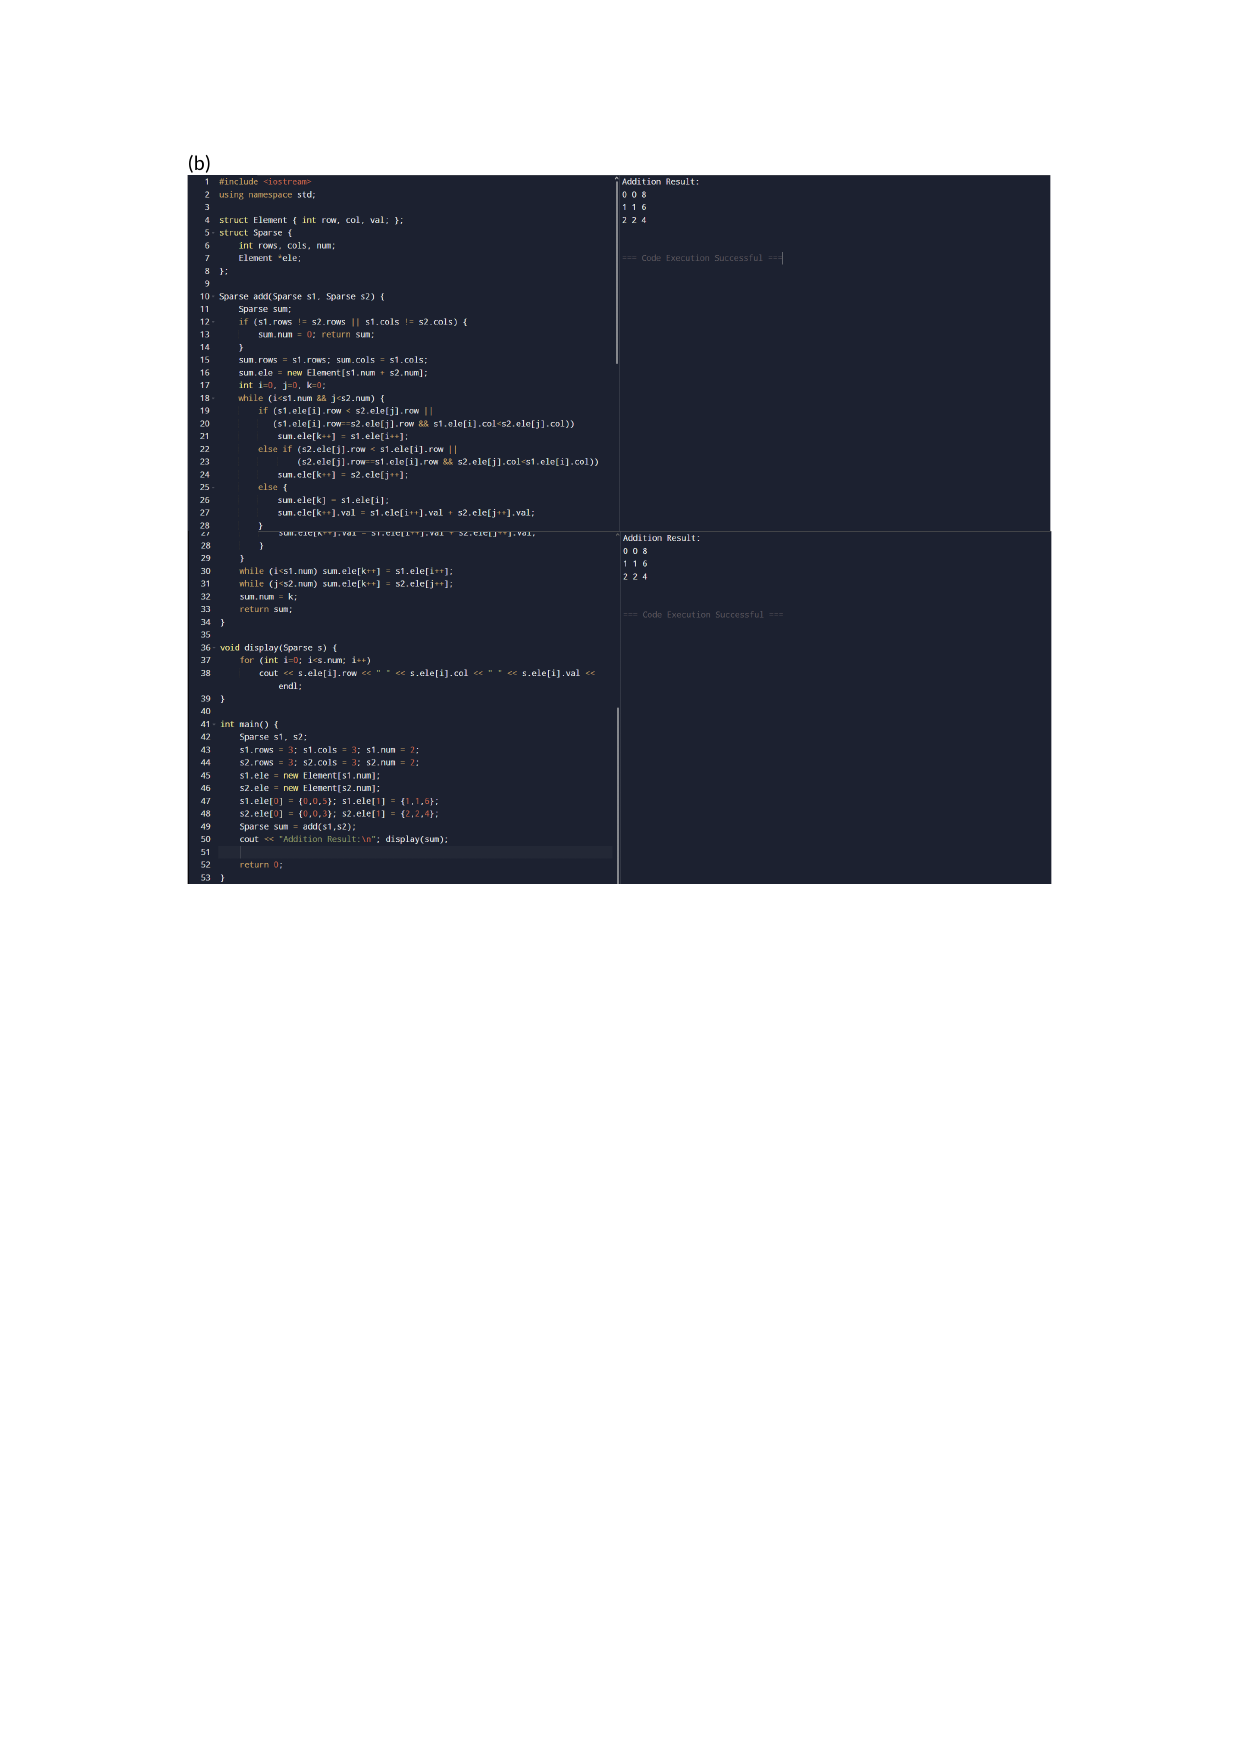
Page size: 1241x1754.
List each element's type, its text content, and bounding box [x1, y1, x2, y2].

picture [187, 175, 1052, 884]
